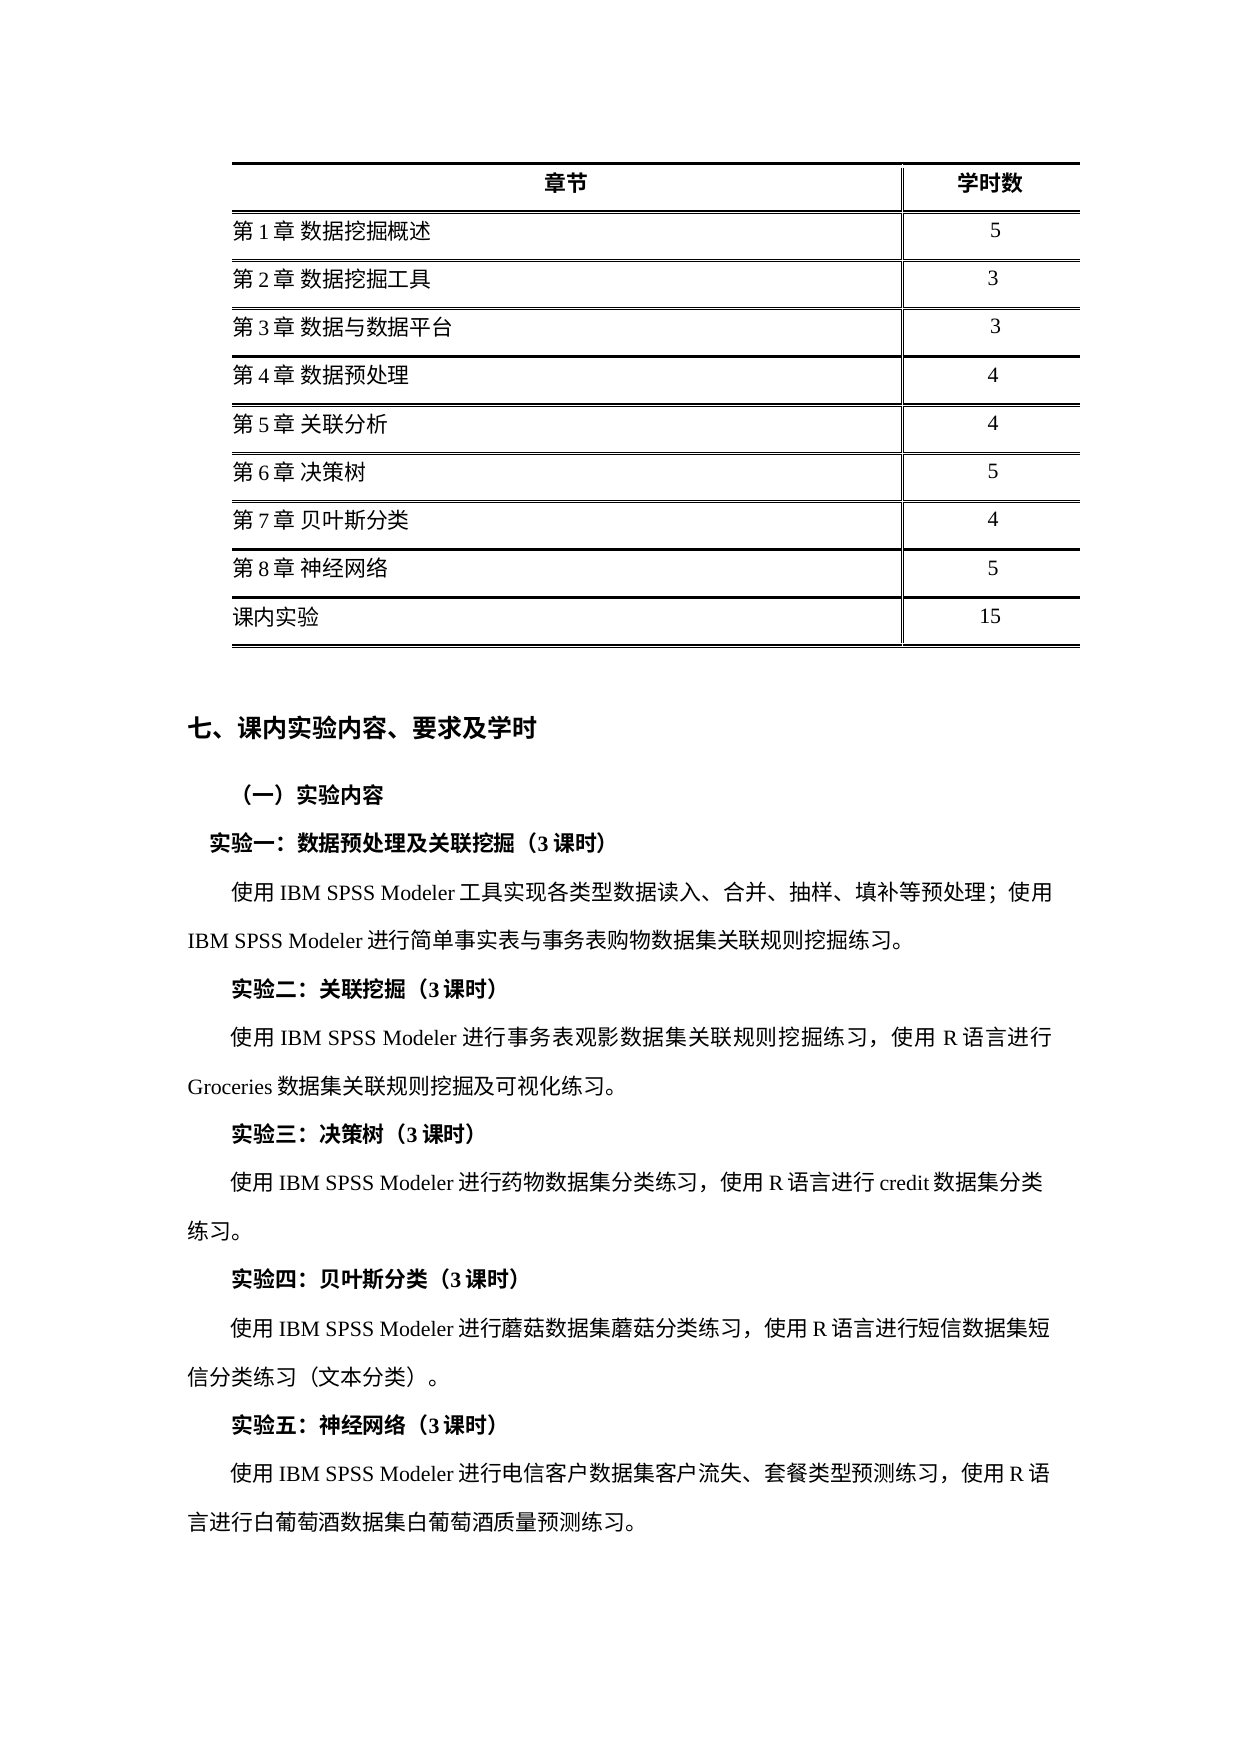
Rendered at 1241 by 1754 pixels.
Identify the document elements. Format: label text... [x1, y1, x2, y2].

text 使用IBM SPSS Modeler进行蘑菇数据集蘑菇分类练习，使用R语言进行短信数据集短信分类练习（文本分类）。 [187, 1310, 1053, 1392]
text 使用IBM SPSS Modeler进行事务表观影数据集关联规则挖掘练习，使用R语言进行Groceries数据集关联规则挖掘及可视化练习。 [187, 1019, 1053, 1101]
table_cell 第2章 数据挖掘工具 [232, 262, 901, 307]
text 实验二：关联挖掘（3课时） [187, 971, 1053, 1004]
table_header 学时数 [903, 165, 1080, 210]
table_cell 第8章 神经网络 [232, 551, 901, 596]
text 七、课内实验内容、要求及学时 [187, 694, 1053, 759]
table_cell 第4章 数据预处理 [232, 358, 901, 403]
table_cell 5 [904, 551, 1080, 596]
text 使用IBM SPSS Modeler工具实现各类型数据读入、合并、抽样、填补等预处理；使用IBM SPSS Modeler进行简单事实表与事务表购物数据集关联规则挖掘练习。 [187, 874, 1053, 955]
text 实验三：决策树（3课时） [187, 1117, 1053, 1149]
table_cell 第6章 决策树 [232, 455, 901, 499]
table_cell 第3章 数据与数据平台 [232, 310, 901, 355]
text 实验四：贝叶斯分类（3课时） [187, 1262, 1053, 1294]
table_header 章节 [232, 165, 903, 210]
table_cell 第1章 数据挖掘概述 [232, 214, 901, 258]
table_cell 5 [904, 455, 1080, 499]
table_cell 4 [904, 358, 1080, 403]
table_cell 4 [904, 407, 1080, 451]
table_cell 5 [904, 214, 1080, 258]
table_cell 3 [904, 310, 1080, 355]
table_cell 4 [904, 503, 1080, 548]
table_cell 15 [903, 599, 1080, 644]
table_cell 第7章 贝叶斯分类 [232, 503, 901, 548]
table_cell 课内实验 [232, 599, 903, 644]
text 实验五：神经网络（3课时） [187, 1407, 1053, 1440]
text 实验一：数据预处理及关联挖掘（3课时） [187, 826, 1053, 858]
table_cell 第5章 关联分析 [232, 407, 901, 451]
text 使用IBM SPSS Modeler进行电信客户数据集客户流失、套餐类型预测练习，使用R语言进行白葡萄酒数据集白葡萄酒质量预测练习。 [187, 1456, 1053, 1537]
text 使用IBM SPSS Modeler进行药物数据集分类练习，使用R语言进行credit数据集分类练习。 [187, 1165, 1053, 1246]
text （一）实验内容 [187, 777, 1053, 810]
table_cell 3 [904, 262, 1080, 307]
